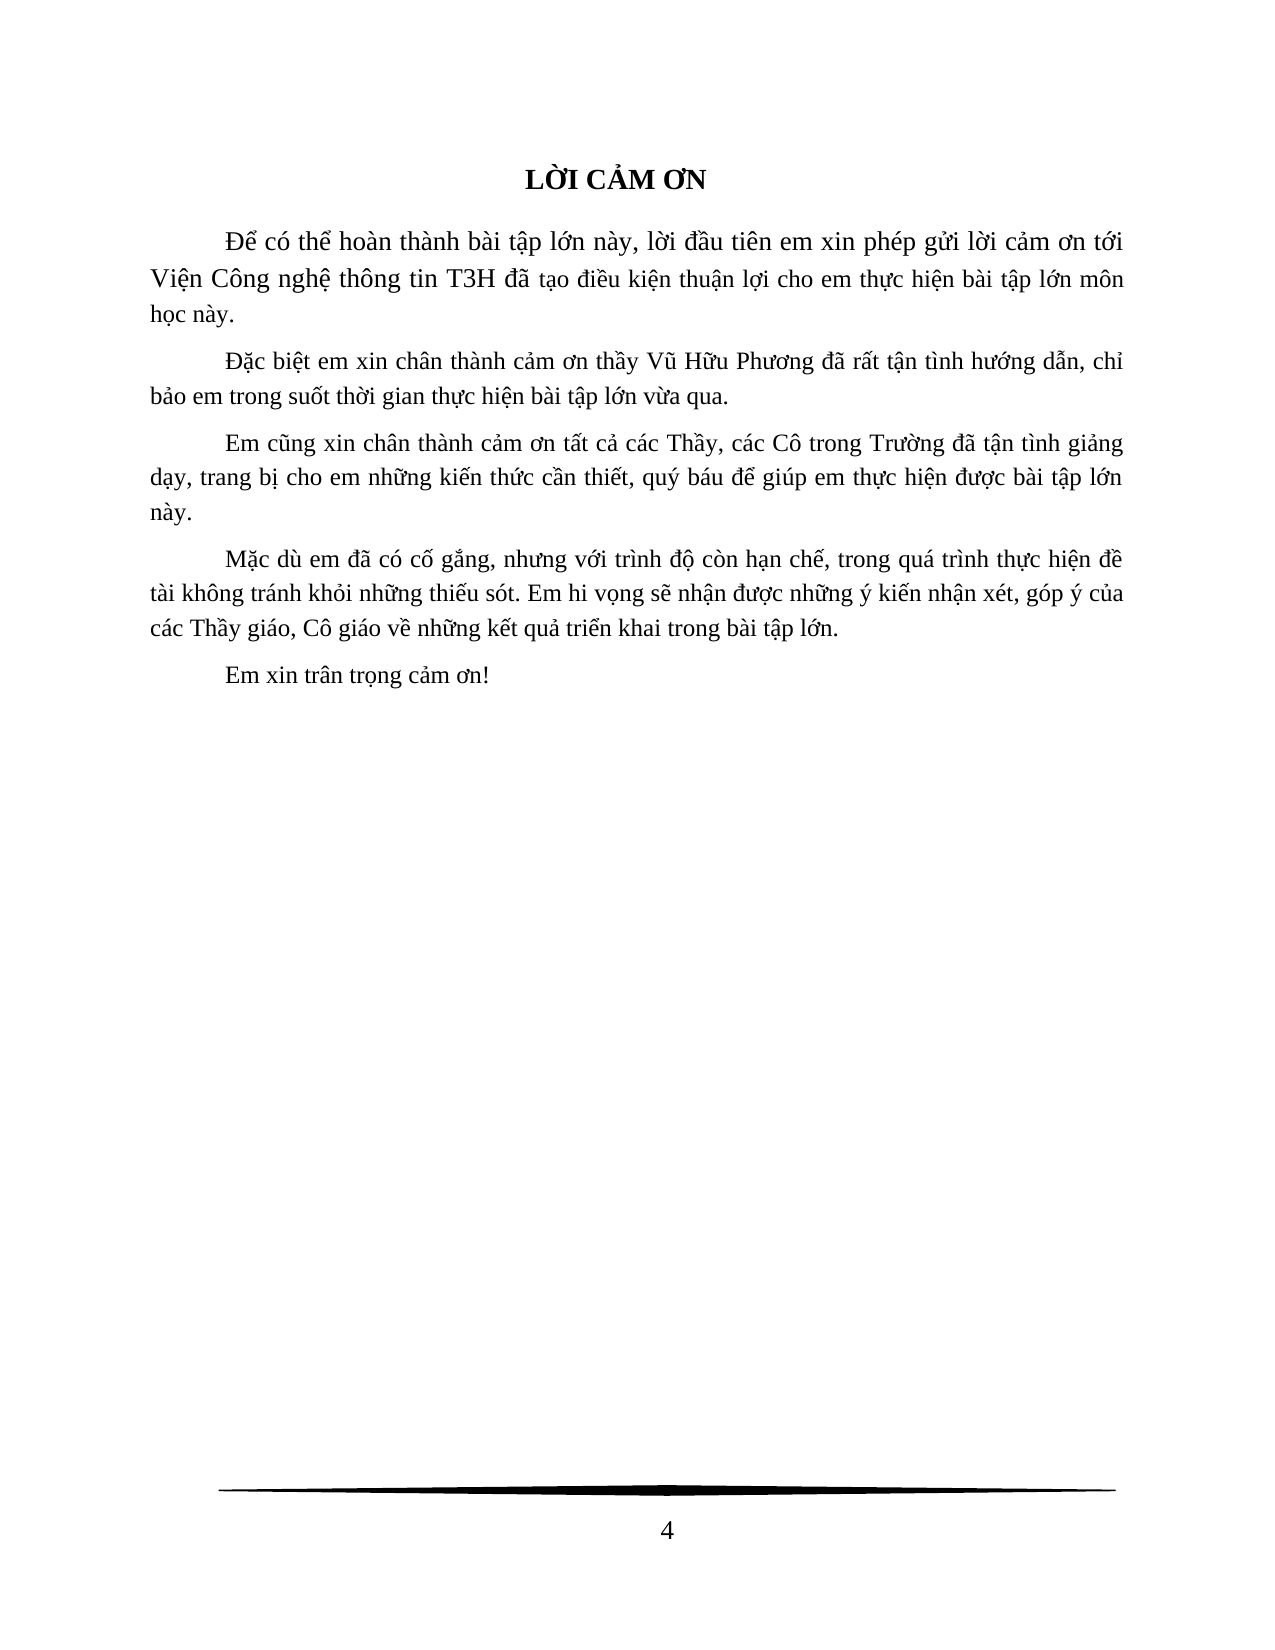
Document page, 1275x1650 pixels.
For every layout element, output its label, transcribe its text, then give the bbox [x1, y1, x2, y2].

text Đặc biệt em xin chân thành cảm ơn thầy Vũ Hữu Phương đã rất tận tình hướng dẫn, chỉ bảo em trong suốt thời gian thực hiện bài tập lớn vừa qua. [150, 346, 1125, 410]
text Mặc dù em đã có cố gắng, nhưng với trình độ còn hạn chế, trong quá trình thực hiện đề tài không tránh khỏi những thiếu sót. Em hi vọng sẽ nhận được những ý kiến nhận xét, góp ý của các Thầy giáo, Cô giáo về những kết quả triển khai trong bài tập lớn. [150, 544, 1125, 642]
text Để có thể hoàn thành bài tập lớn này, lời đầu tiên em xin phép gửi lời cảm ơn tới Viện Công nghệ thông tin T3H đã tạo điều kiện thuận lợi cho em thực hiện bài tập lớn môn học này. [150, 225, 1125, 328]
text Em xin trân trọng cảm ơn! [150, 660, 1125, 688]
text LỜI CẢM ƠN [450, 162, 1125, 196]
text Em cũng xin chân thành cảm ơn tất cả các Thầy, các Cô trong Trường đã tận tình giảng dạy, trang bị cho em những kiến thức cần thiết, quý báu để giúp em thực hiện được bài tập lớn này. [150, 428, 1125, 526]
